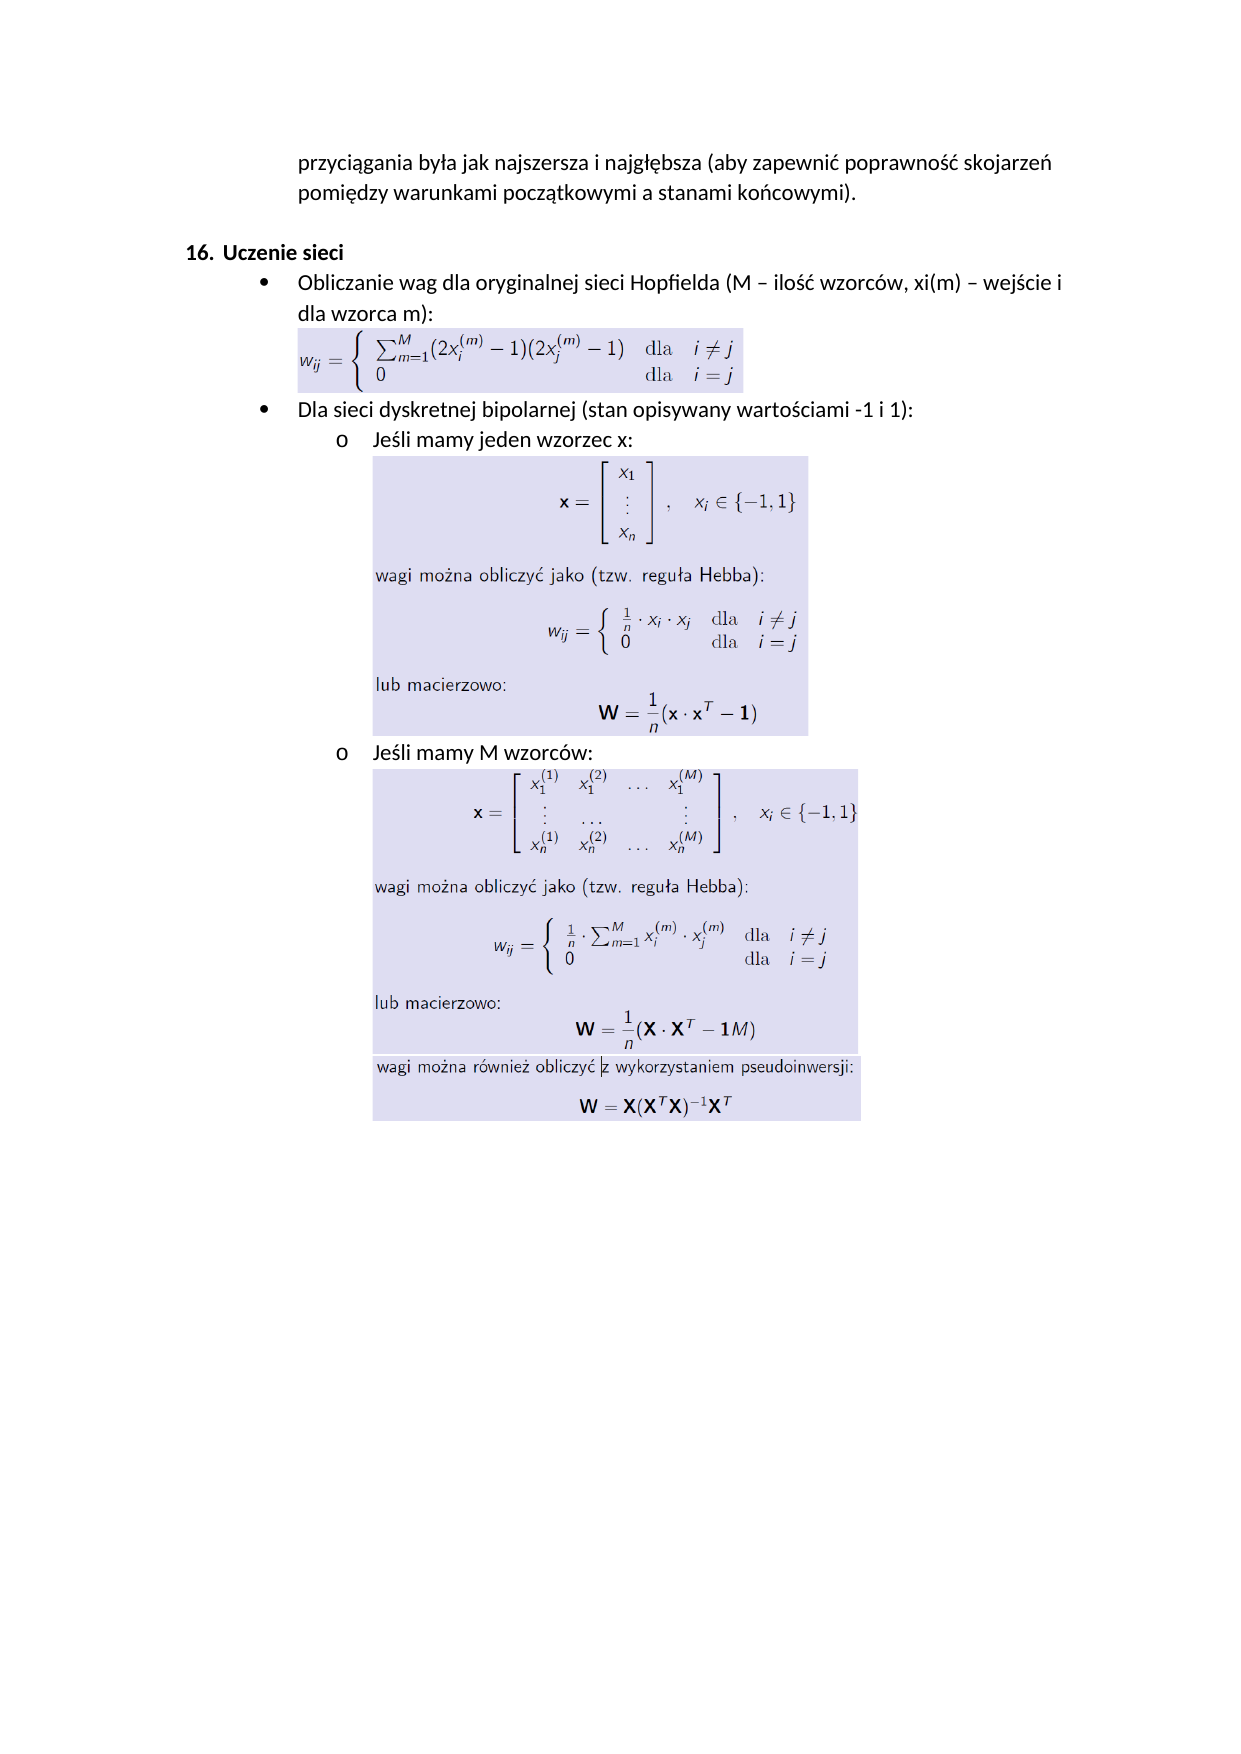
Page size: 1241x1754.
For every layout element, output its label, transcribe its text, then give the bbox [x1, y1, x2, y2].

picture [372, 456, 809, 736]
picture [297, 328, 744, 393]
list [260, 148, 1093, 206]
picture [372, 769, 859, 1054]
list Jeśli mamy M wzorców: [335, 738, 1093, 767]
list Uczenie sieci [185, 238, 1093, 266]
list Jeśli mamy jeden wzorzec x: [335, 425, 1093, 454]
picture [372, 1056, 861, 1121]
list Obliczanie wag dla oryginalnej sieci Hopfielda (M – ilość wzorców, xi(m) – wejście i dla wzorca m): [260, 268, 1093, 327]
list Dla sieci dyskretnej bipolarnej (stan opisywany wartościami -1 i 1): [260, 395, 1093, 423]
